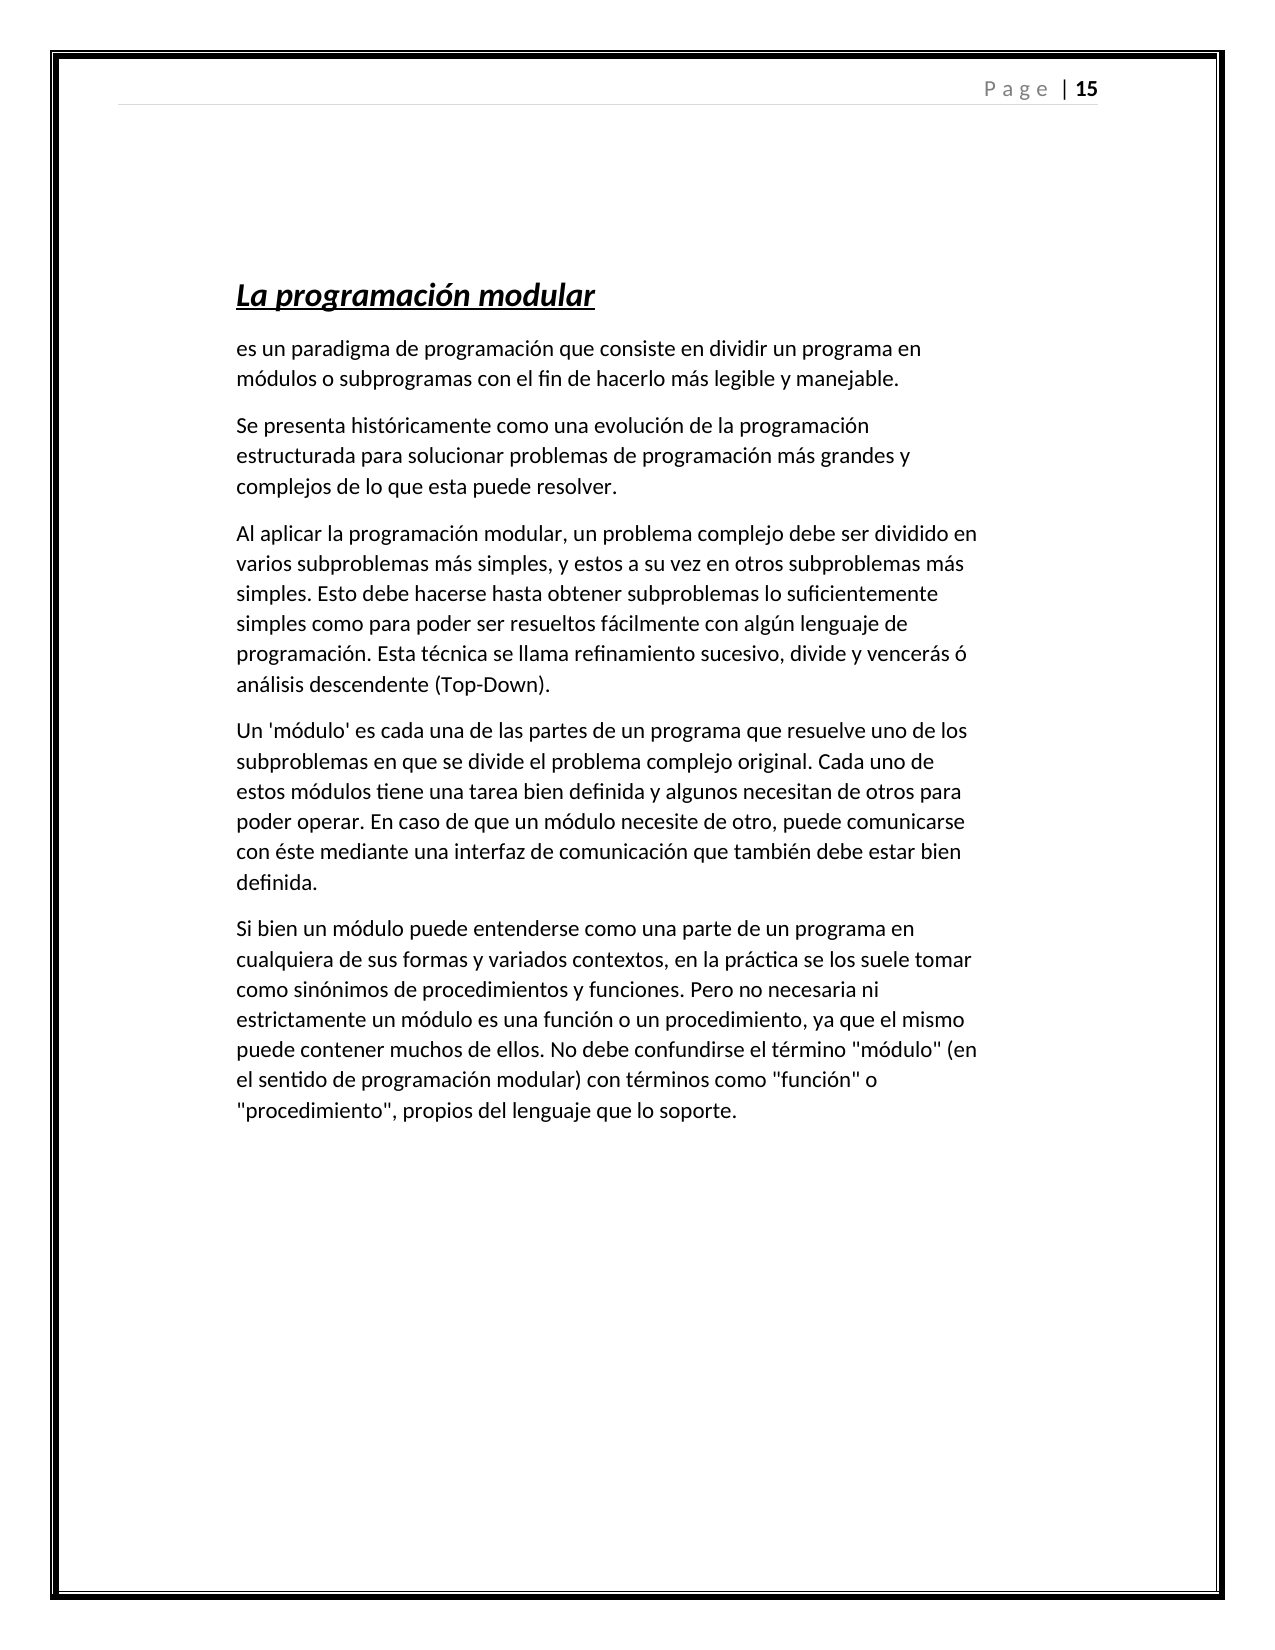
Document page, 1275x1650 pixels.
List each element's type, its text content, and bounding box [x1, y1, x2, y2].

text La programación modular [236, 274, 980, 314]
text es un paradigma de programación que consiste en dividir un programa en módulos o subprogramas con el fin de hacerlo más legible y manejable. [236, 334, 980, 392]
text Se presenta históricamente como una evolución de la programación estructurada para solucionar problemas de programación más grandes y complejos de lo que esta puede resolver. [236, 411, 980, 500]
text Al aplicar la programación modular, un problema complejo debe ser dividido en varios subproblemas más simples, y estos a su vez en otros subproblemas más simples. Esto debe hacerse hasta obtener subproblemas lo suficientemente simples como para poder ser resueltos fácilmente con algún lenguaje de programación. Esta técnica se llama refinamiento sucesivo, divide y vencerás ó análisis descendente (Top-Down). [236, 519, 980, 698]
text Un 'módulo' es cada una de las partes de un programa que resuelve uno de los subproblemas en que se divide el problema complejo original. Cada uno de estos módulos tiene una tarea bien definida y algunos necesitan de otros para poder operar. En caso de que un módulo necesite de otro, puede comunicarse con éste mediante una interfaz de comunicación que también debe estar bien definida. [236, 717, 980, 896]
text Si bien un módulo puede entenderse como una parte de un programa en cualquiera de sus formas y variados contextos, en la práctica se los suele tomar como sinónimos de procedimientos y funciones. Pero no necesaria ni estrictamente un módulo es una función o un procedimiento, ya que el mismo puede contener muchos de ellos. No debe confundirse el término "módulo" (en el sentido de programación modular) con términos como "función" o "procedimiento", propios del lenguaje que lo soporte. [236, 914, 980, 1124]
